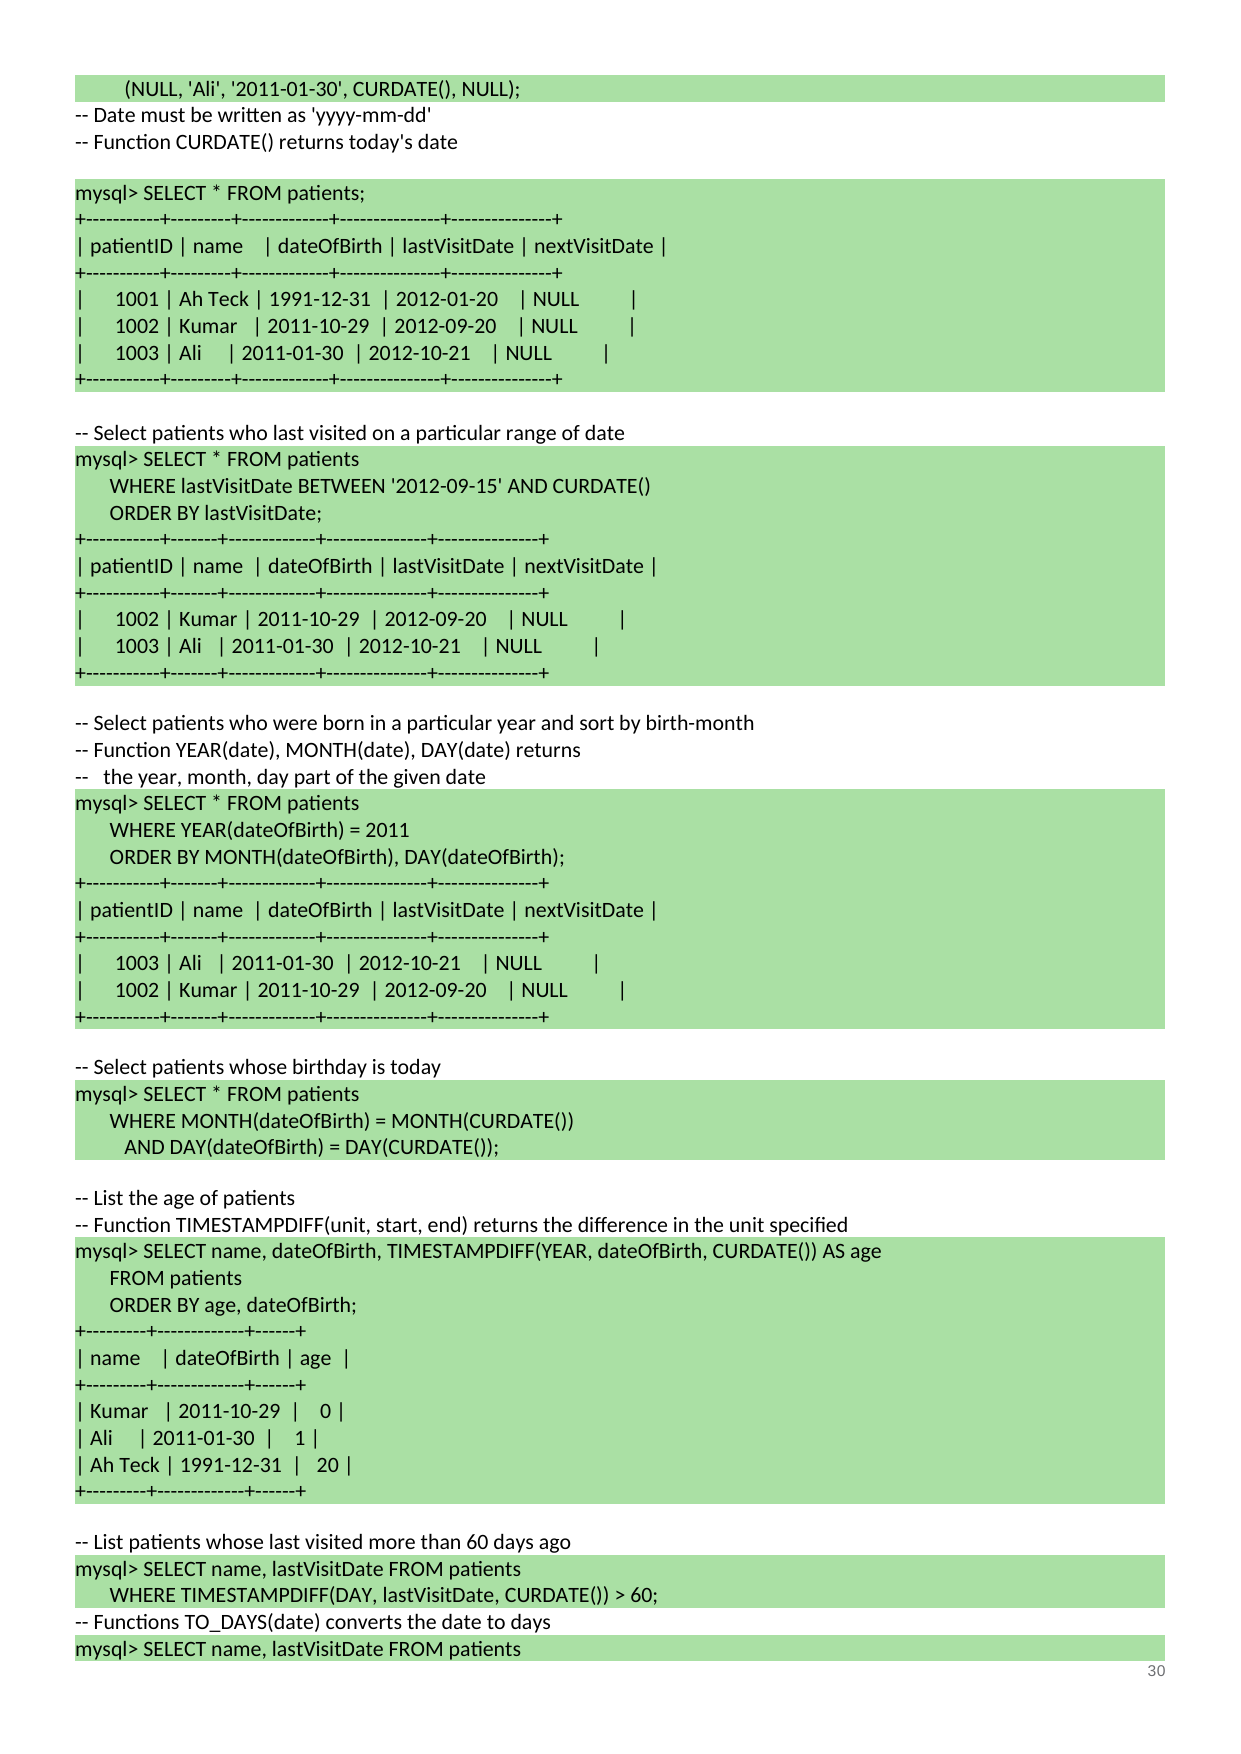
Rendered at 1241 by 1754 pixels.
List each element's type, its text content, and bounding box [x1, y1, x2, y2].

text -- Select patients who were born in a particular year and sort by birth-month [75, 709, 1165, 736]
text | patientID | name | dateOfBirth | lastVisitDate | nextVisitDate | [75, 552, 1165, 579]
text mysql> SELECT name, lastVisitDate FROM patients [75, 1555, 1165, 1581]
text | 1003 | Ali | 2011-01-30 | 2012-10-21 | NULL | [75, 949, 1165, 976]
text WHERE lastVisitDate BETWEEN '2012-09-15' AND CURDATE() [75, 472, 1165, 499]
text WHERE YEAR(dateOfBirth) = 2011 [75, 816, 1165, 843]
text -- Function CURDATE() returns today's date [75, 128, 1165, 155]
text +-----------+-------+-------------+---------------+---------------+ [75, 1003, 1165, 1029]
text WHERE TIMESTAMPDIFF(DAY, lastVisitDate, CURDATE()) > 60; [75, 1581, 1165, 1608]
text -- the year, month, day part of the given date [75, 763, 1165, 789]
text | 1001 | Ah Teck | 1991-12-31 | 2012-01-20 | NULL | [75, 286, 1165, 312]
text ORDER BY lastVisitDate; [75, 499, 1165, 526]
text +-----------+-------+-------------+---------------+---------------+ [75, 869, 1165, 896]
text mysql> SELECT * FROM patients [75, 446, 1165, 472]
text | 1002 | Kumar | 2011-10-29 | 2012-09-20 | NULL | [75, 606, 1165, 632]
text +---------+-------------+------+ [75, 1317, 1165, 1344]
text +-----------+---------+-------------+---------------+---------------+ [75, 259, 1165, 286]
text mysql> SELECT * FROM patients [75, 789, 1165, 816]
text +-----------+-------+-------------+---------------+---------------+ [75, 579, 1165, 606]
text +-----------+-------+-------------+---------------+---------------+ [75, 659, 1165, 686]
text -- Select patients who last visited on a particular range of date [75, 419, 1165, 446]
text mysql> SELECT * FROM patients; [75, 179, 1165, 206]
text FROM patients [75, 1264, 1165, 1291]
text +---------+-------------+------+ [75, 1371, 1165, 1397]
text | patientID | name | dateOfBirth | lastVisitDate | nextVisitDate | [75, 232, 1165, 259]
text ORDER BY age, dateOfBirth; [75, 1291, 1165, 1317]
text -- List the age of patients [75, 1184, 1165, 1211]
text -- Date must be written as 'yyyy-mm-dd' [75, 102, 1165, 128]
text +---------+-------------+------+ [75, 1477, 1165, 1504]
text mysql> SELECT name, lastVisitDate FROM patients [75, 1635, 1165, 1661]
text | 1002 | Kumar | 2011-10-29 | 2012-09-20 | NULL | [75, 312, 1165, 339]
text WHERE MONTH(dateOfBirth) = MONTH(CURDATE()) [75, 1107, 1165, 1133]
text | 1002 | Kumar | 2011-10-29 | 2012-09-20 | NULL | [75, 976, 1165, 1003]
text -- Select patients whose birthday is today [75, 1053, 1165, 1080]
text +-----------+---------+-------------+---------------+---------------+ [75, 206, 1165, 232]
text | patientID | name | dateOfBirth | lastVisitDate | nextVisitDate | [75, 896, 1165, 923]
text -- Function TIMESTAMPDIFF(unit, start, end) returns the difference in the unit specified [75, 1211, 1165, 1237]
text | Kumar | 2011-10-29 | 0 | [75, 1397, 1165, 1424]
text | 1003 | Ali | 2011-01-30 | 2012-10-21 | NULL | [75, 632, 1165, 659]
text -- Function YEAR(date), MONTH(date), DAY(date) returns [75, 736, 1165, 763]
text mysql> SELECT * FROM patients [75, 1080, 1165, 1107]
text | name | dateOfBirth | age | [75, 1344, 1165, 1371]
text +-----------+-------+-------------+---------------+---------------+ [75, 923, 1165, 949]
text (NULL, 'Ali', '2011-01-30', CURDATE(), NULL); [75, 75, 1165, 102]
text -- Functions TO_DAYS(date) converts the date to days [75, 1608, 1165, 1635]
text mysql> SELECT name, dateOfBirth, TIMESTAMPDIFF(YEAR, dateOfBirth, CURDATE()) AS age [75, 1237, 1165, 1264]
text -- List patients whose last visited more than 60 days ago [75, 1528, 1165, 1555]
text +-----------+---------+-------------+---------------+---------------+ [75, 366, 1165, 392]
text +-----------+-------+-------------+---------------+---------------+ [75, 526, 1165, 552]
text | Ah Teck | 1991-12-31 | 20 | [75, 1451, 1165, 1477]
text | Ali | 2011-01-30 | 1 | [75, 1424, 1165, 1451]
text ORDER BY MONTH(dateOfBirth), DAY(dateOfBirth); [75, 843, 1165, 869]
text | 1003 | Ali | 2011-01-30 | 2012-10-21 | NULL | [75, 339, 1165, 366]
text AND DAY(dateOfBirth) = DAY(CURDATE()); [75, 1133, 1165, 1160]
